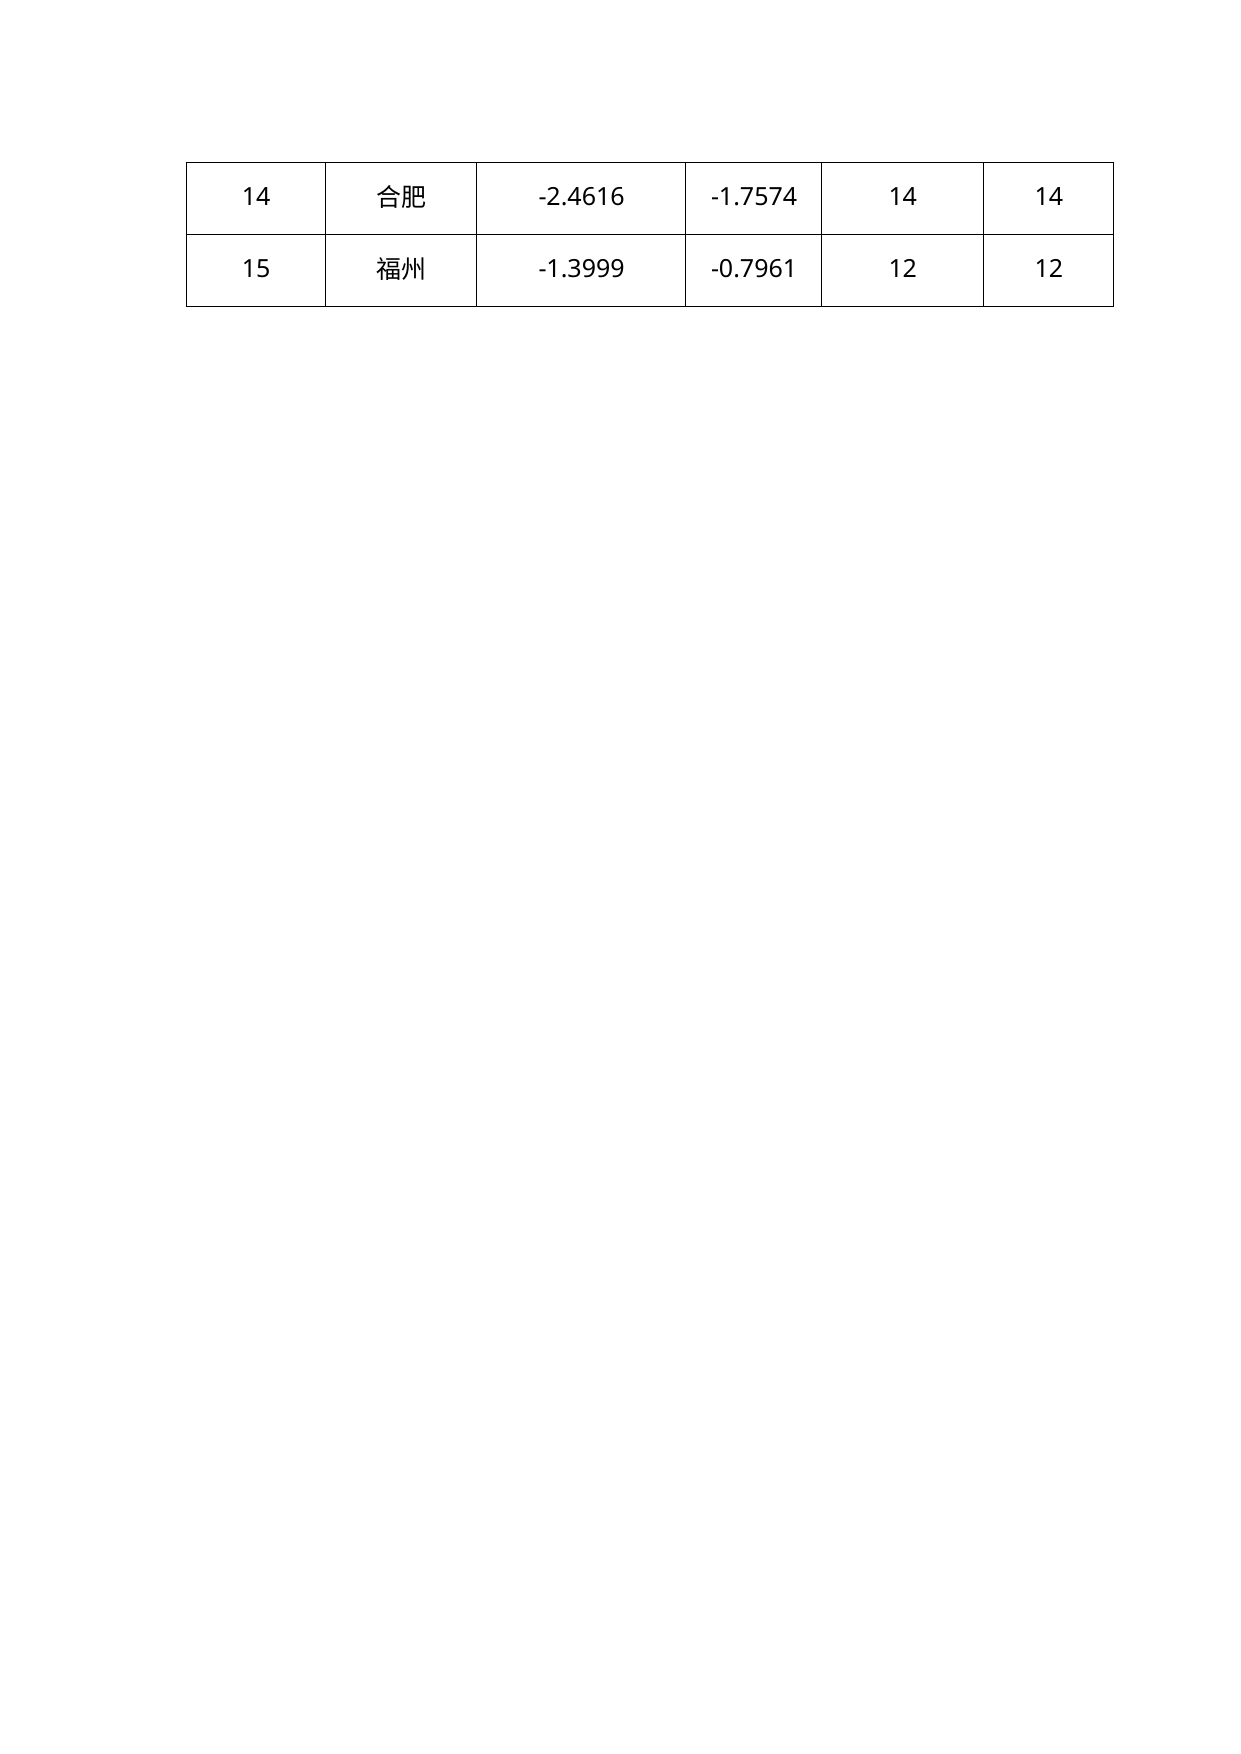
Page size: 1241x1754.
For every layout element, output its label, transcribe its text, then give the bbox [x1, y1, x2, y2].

table_cell 福州 [326, 235, 476, 306]
table_cell 14 [822, 163, 983, 234]
table_cell -1.3999 [477, 235, 685, 306]
table_cell 合肥 [326, 163, 476, 234]
table_cell -1.7574 [686, 163, 821, 234]
table_cell 14 [187, 163, 325, 234]
table_cell 12 [822, 235, 983, 306]
table_cell -2.4616 [477, 163, 685, 234]
table_cell 15 [187, 235, 325, 306]
table_cell 14 [984, 163, 1113, 234]
table_cell -0.7961 [686, 235, 821, 306]
table_cell 12 [984, 235, 1113, 306]
